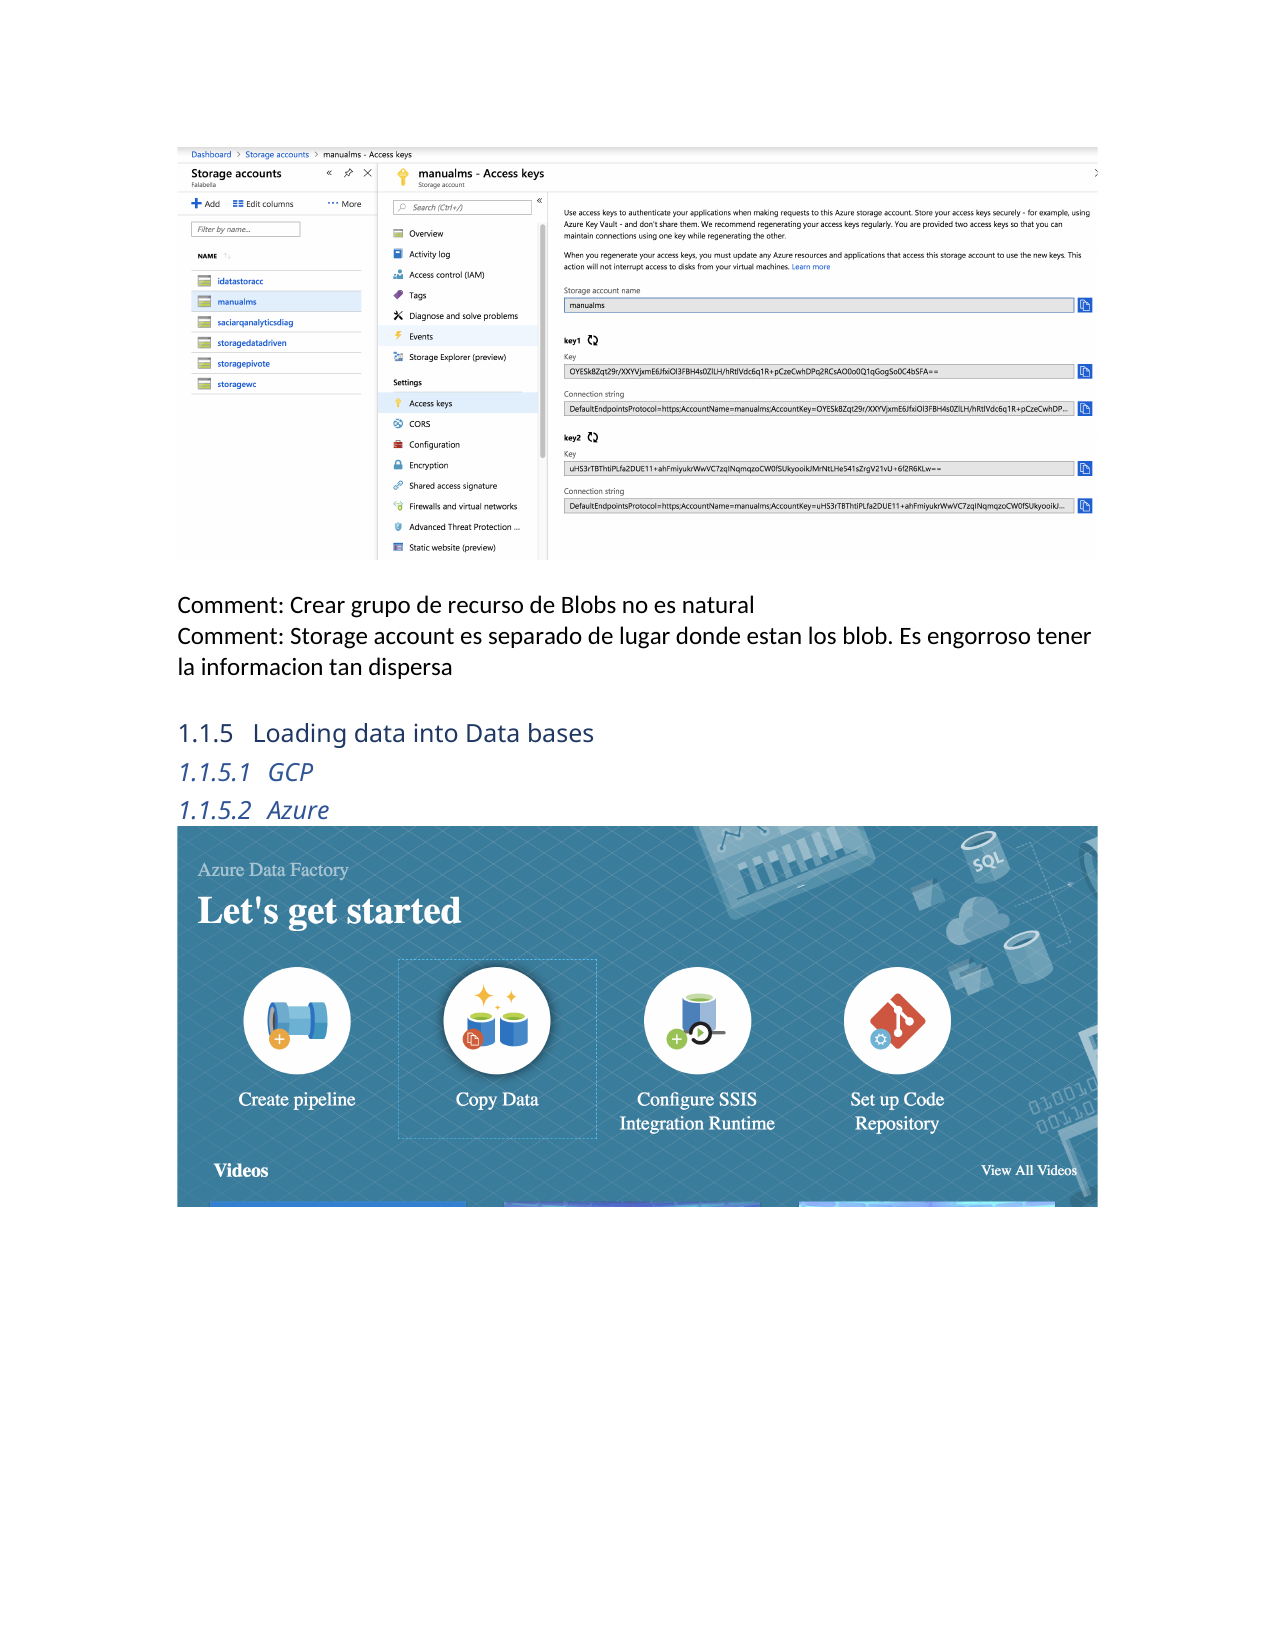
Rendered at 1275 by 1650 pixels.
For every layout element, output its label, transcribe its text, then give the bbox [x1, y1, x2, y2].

text Comment: Storage account es separado de lugar donde estan los blob. Es engorroso tener la informacion tan dispersa [177, 620, 1098, 681]
text Comment: Crear grupo de recurso de Blobs no es natural [177, 590, 1098, 620]
picture [177, 147, 1098, 560]
subtitle Azure [177, 792, 1098, 826]
subtitle GCP [177, 754, 1098, 788]
picture [177, 826, 1098, 1207]
subtitle Loading data into Data bases [177, 716, 1098, 750]
